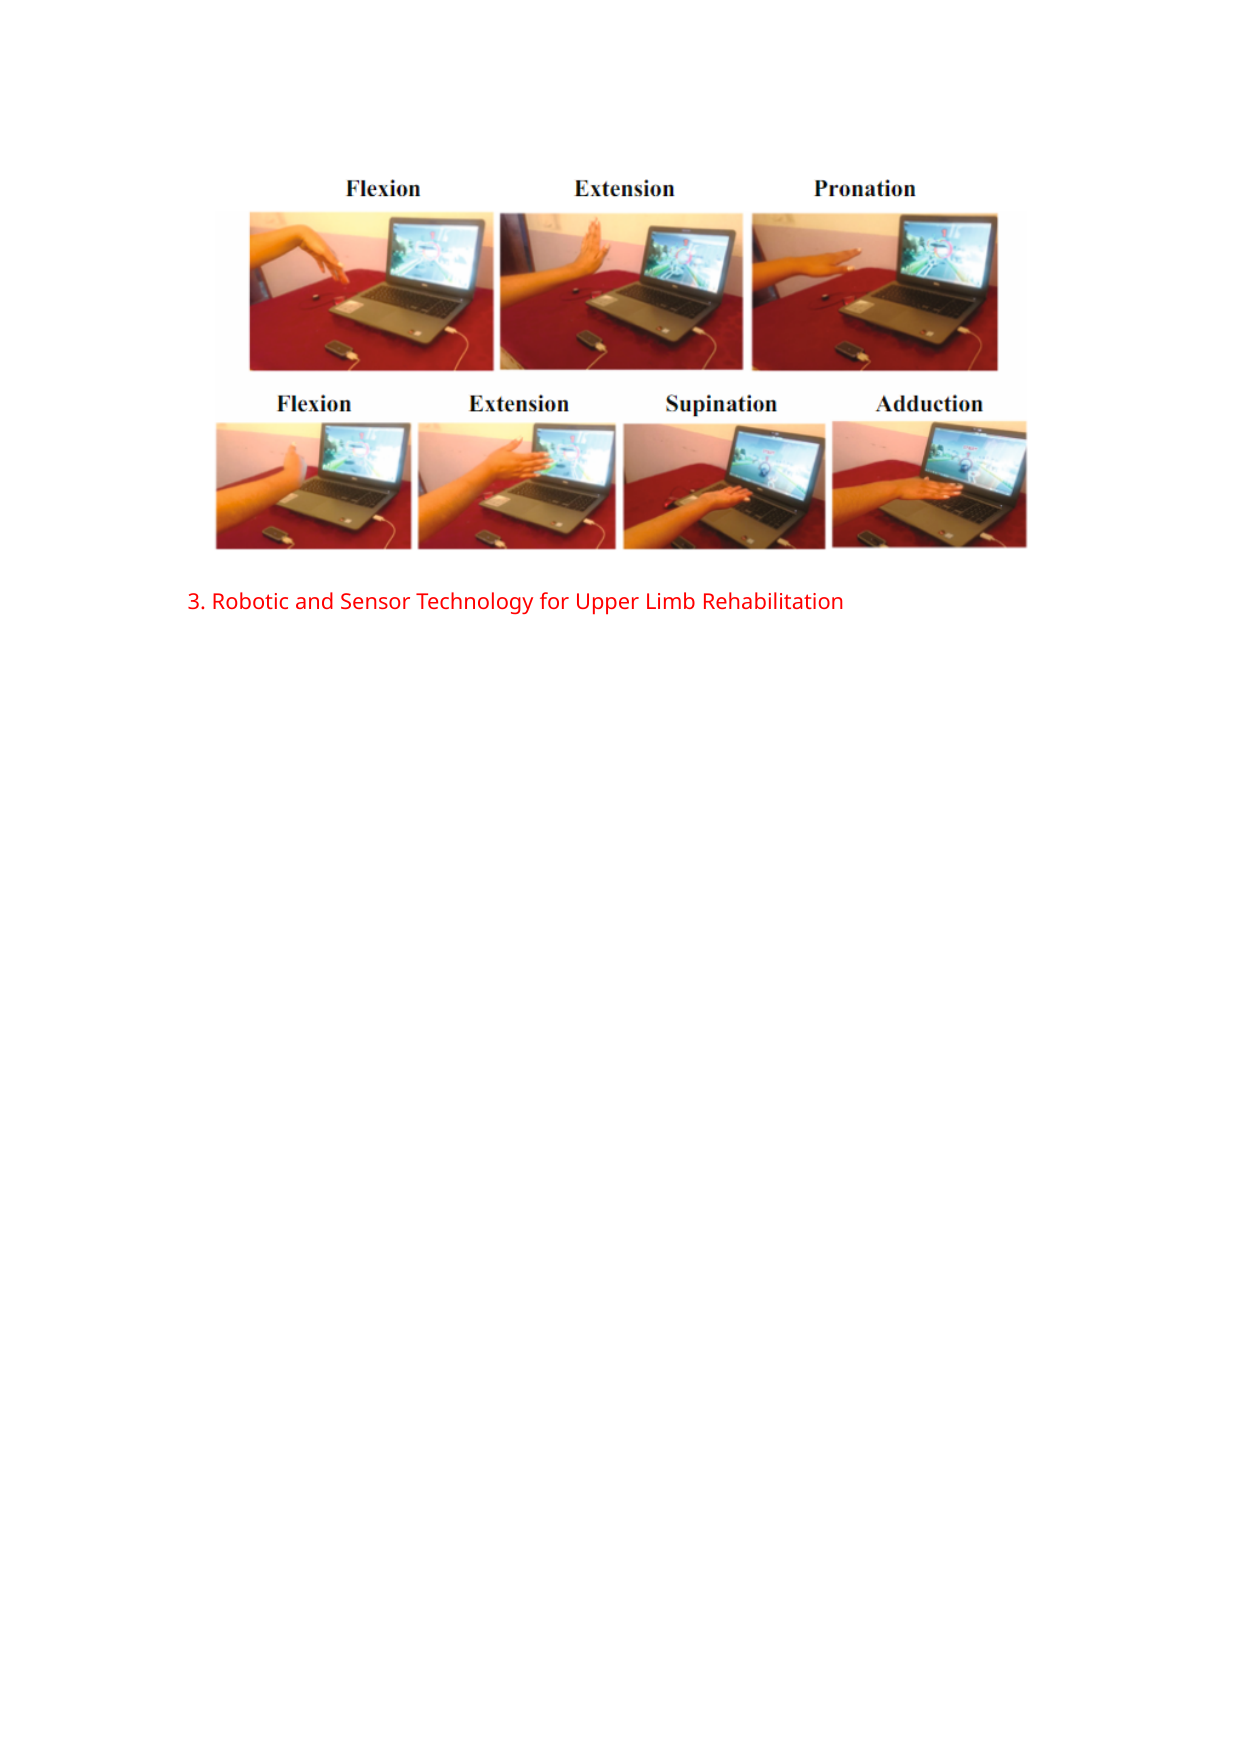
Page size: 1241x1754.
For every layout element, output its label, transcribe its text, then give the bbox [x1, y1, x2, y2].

picture [187, 162, 1053, 561]
text 3. Robotic and Sensor Technology for Upper Limb Rehabilitation [187, 584, 1053, 617]
